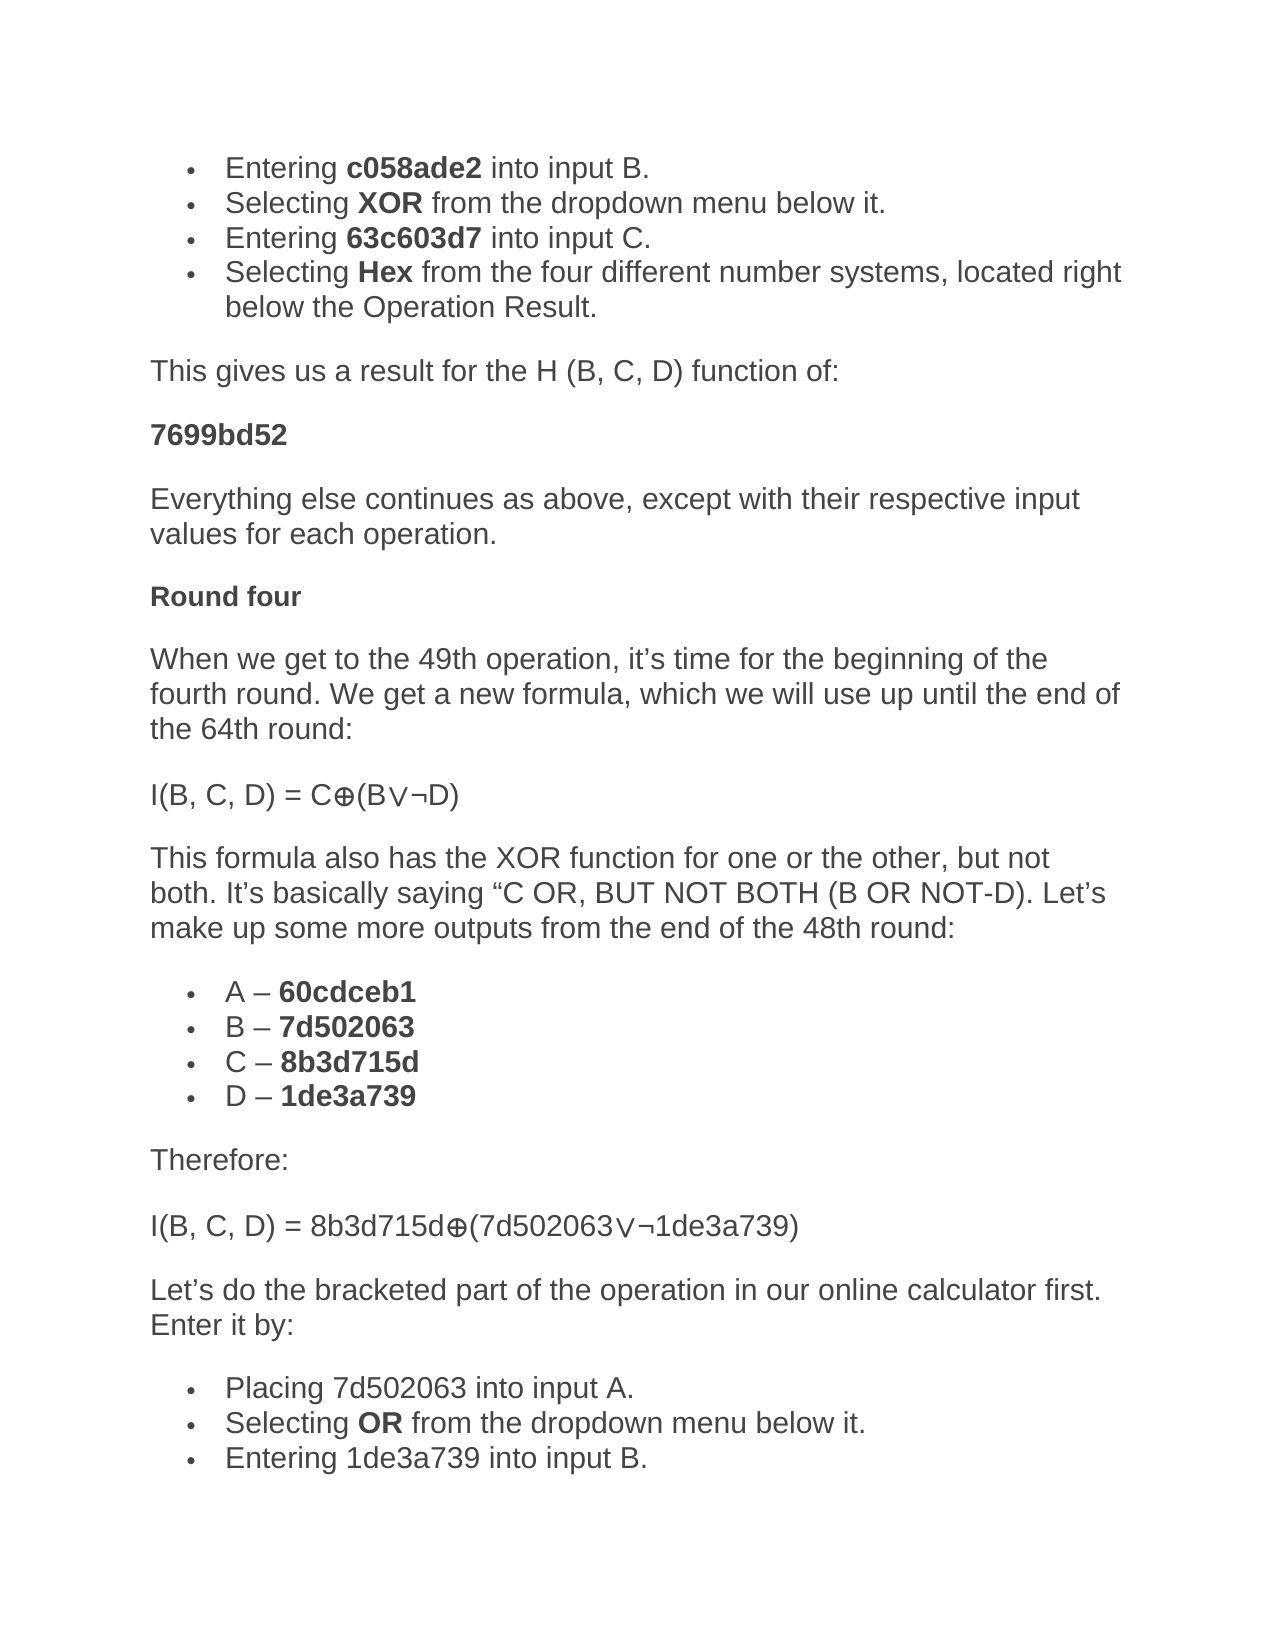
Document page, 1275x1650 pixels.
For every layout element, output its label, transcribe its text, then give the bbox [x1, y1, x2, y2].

list Entering 1de3a739 into input B. [187, 1440, 1125, 1475]
list Entering 63c603d7 into input C. [187, 219, 1125, 254]
text Therefore: [150, 1142, 1125, 1177]
list Placing 7d502063 into input A. [187, 1371, 1125, 1405]
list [187, 185, 1125, 219]
list Selecting OR from the dropdown menu below it. [187, 1405, 1125, 1440]
text 7699bd52 [150, 417, 1125, 452]
text Everything else continues as above, except with their respective input values for each operation. [150, 481, 1125, 551]
text When we get to the 49th operation, it’s time for the beginning of the fourth round. We get a new formula, which we will use up until the end of the 64th round: [150, 641, 1125, 746]
list C – 8b3d715d [187, 1043, 1125, 1078]
text Let’s do the bracketed part of the operation in our online calculator first. Enter it by: [150, 1272, 1125, 1341]
list D – 1de3a739 [187, 1078, 1125, 1113]
list B – 7d502063 [187, 1009, 1125, 1043]
list Selecting Hex from the four different number systems, located right below the Operation Result. [187, 254, 1125, 324]
text This gives us a result for the H (B, C, D) function of: [150, 353, 1125, 388]
text Round four [150, 580, 1125, 612]
text This formula also has the XOR function for one or the other, but not both. It’s basically saying “C OR, BUT NOT BOTH (B OR NOT-D). Let’s make up some more outputs from the end of the 48th round: [150, 840, 1125, 945]
text I(B, C, D) = 8b3d715d⊕(7d502063∨¬1de3a739) [150, 1206, 1125, 1243]
list Entering c058ade2 into input B. [187, 150, 1125, 185]
text I(B, C, D) = C⊕(B∨¬D) [150, 775, 1125, 811]
list A – 60cdceb1 [187, 974, 1125, 1009]
